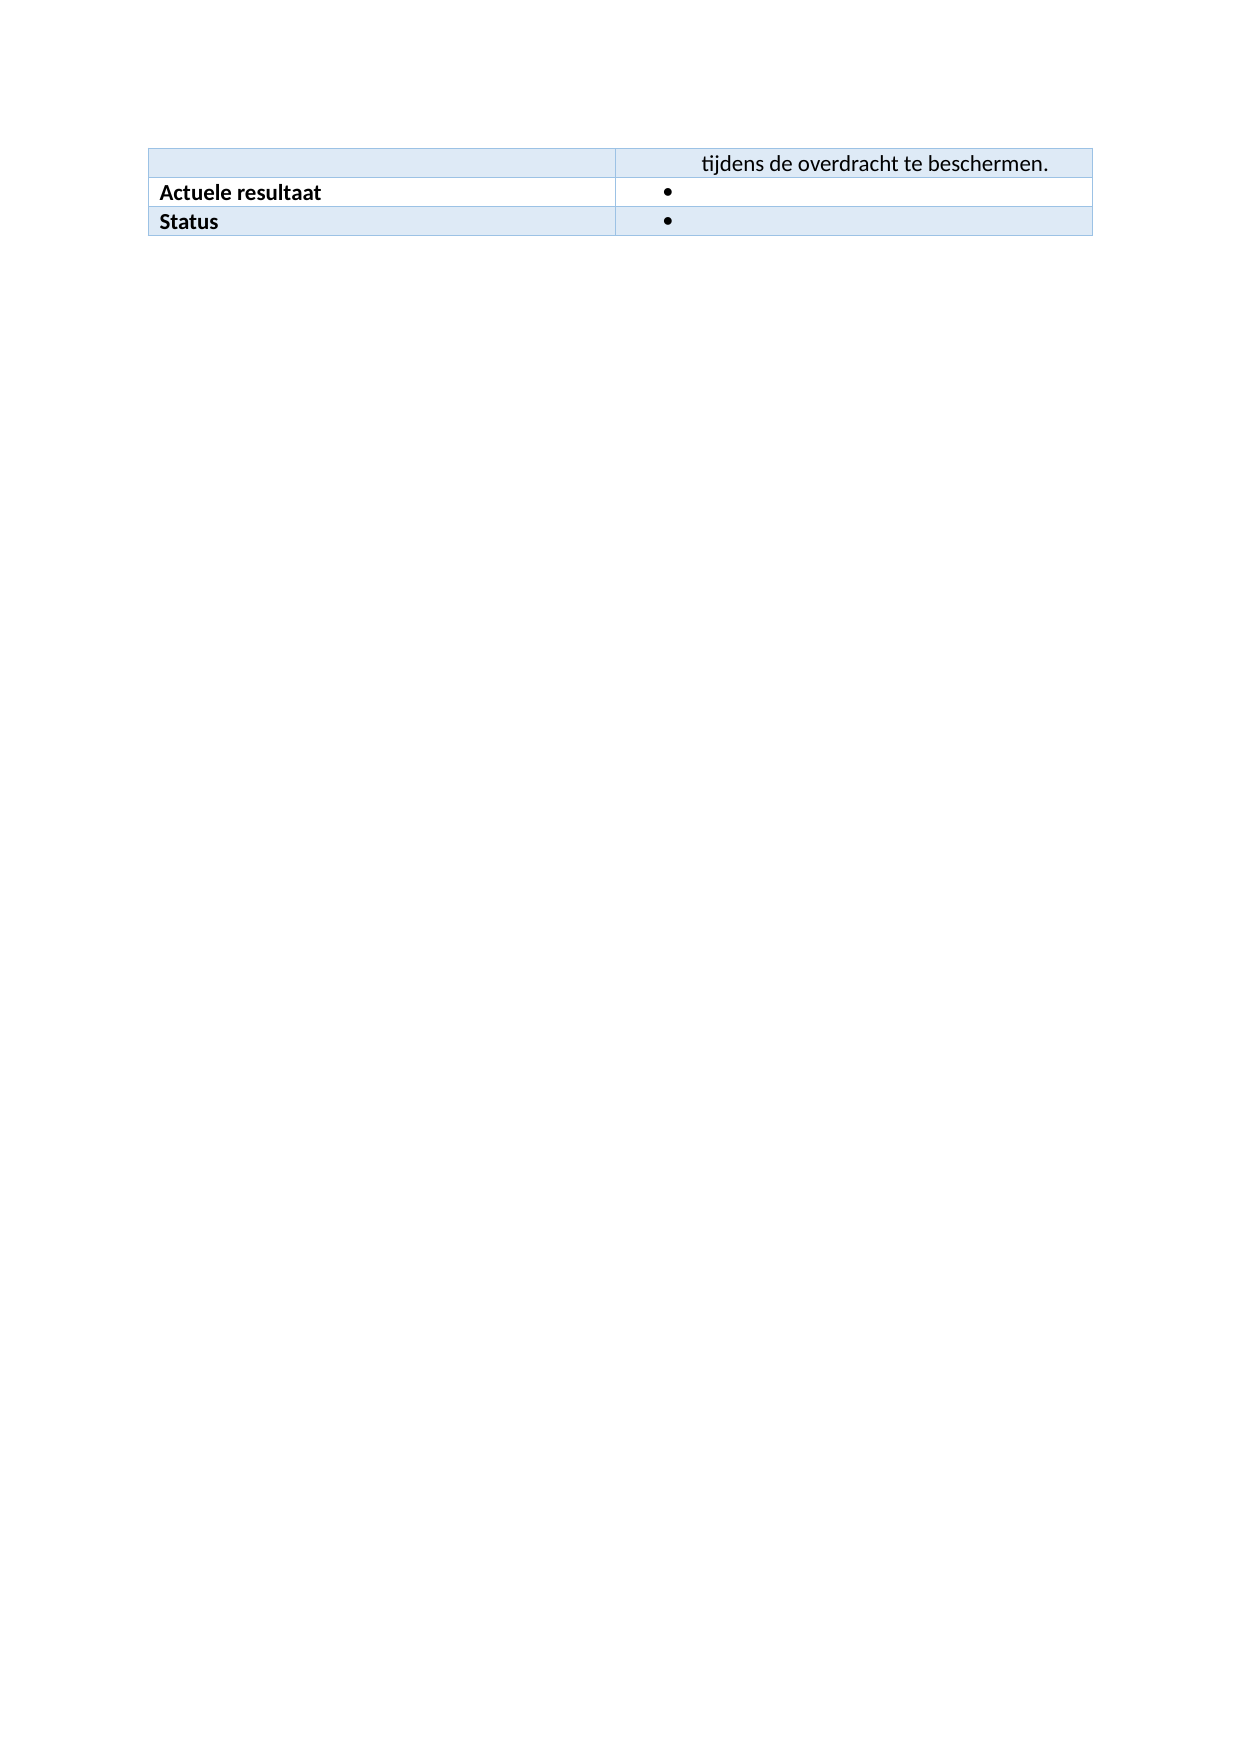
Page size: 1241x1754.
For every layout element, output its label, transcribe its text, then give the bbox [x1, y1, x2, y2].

table_cell [616, 207, 1092, 235]
table_cell Actuele resultaat [149, 178, 615, 206]
table_cell Status [149, 207, 615, 235]
table_cell [616, 178, 1092, 206]
table_cell Verwacht resultaat [149, 149, 615, 177]
